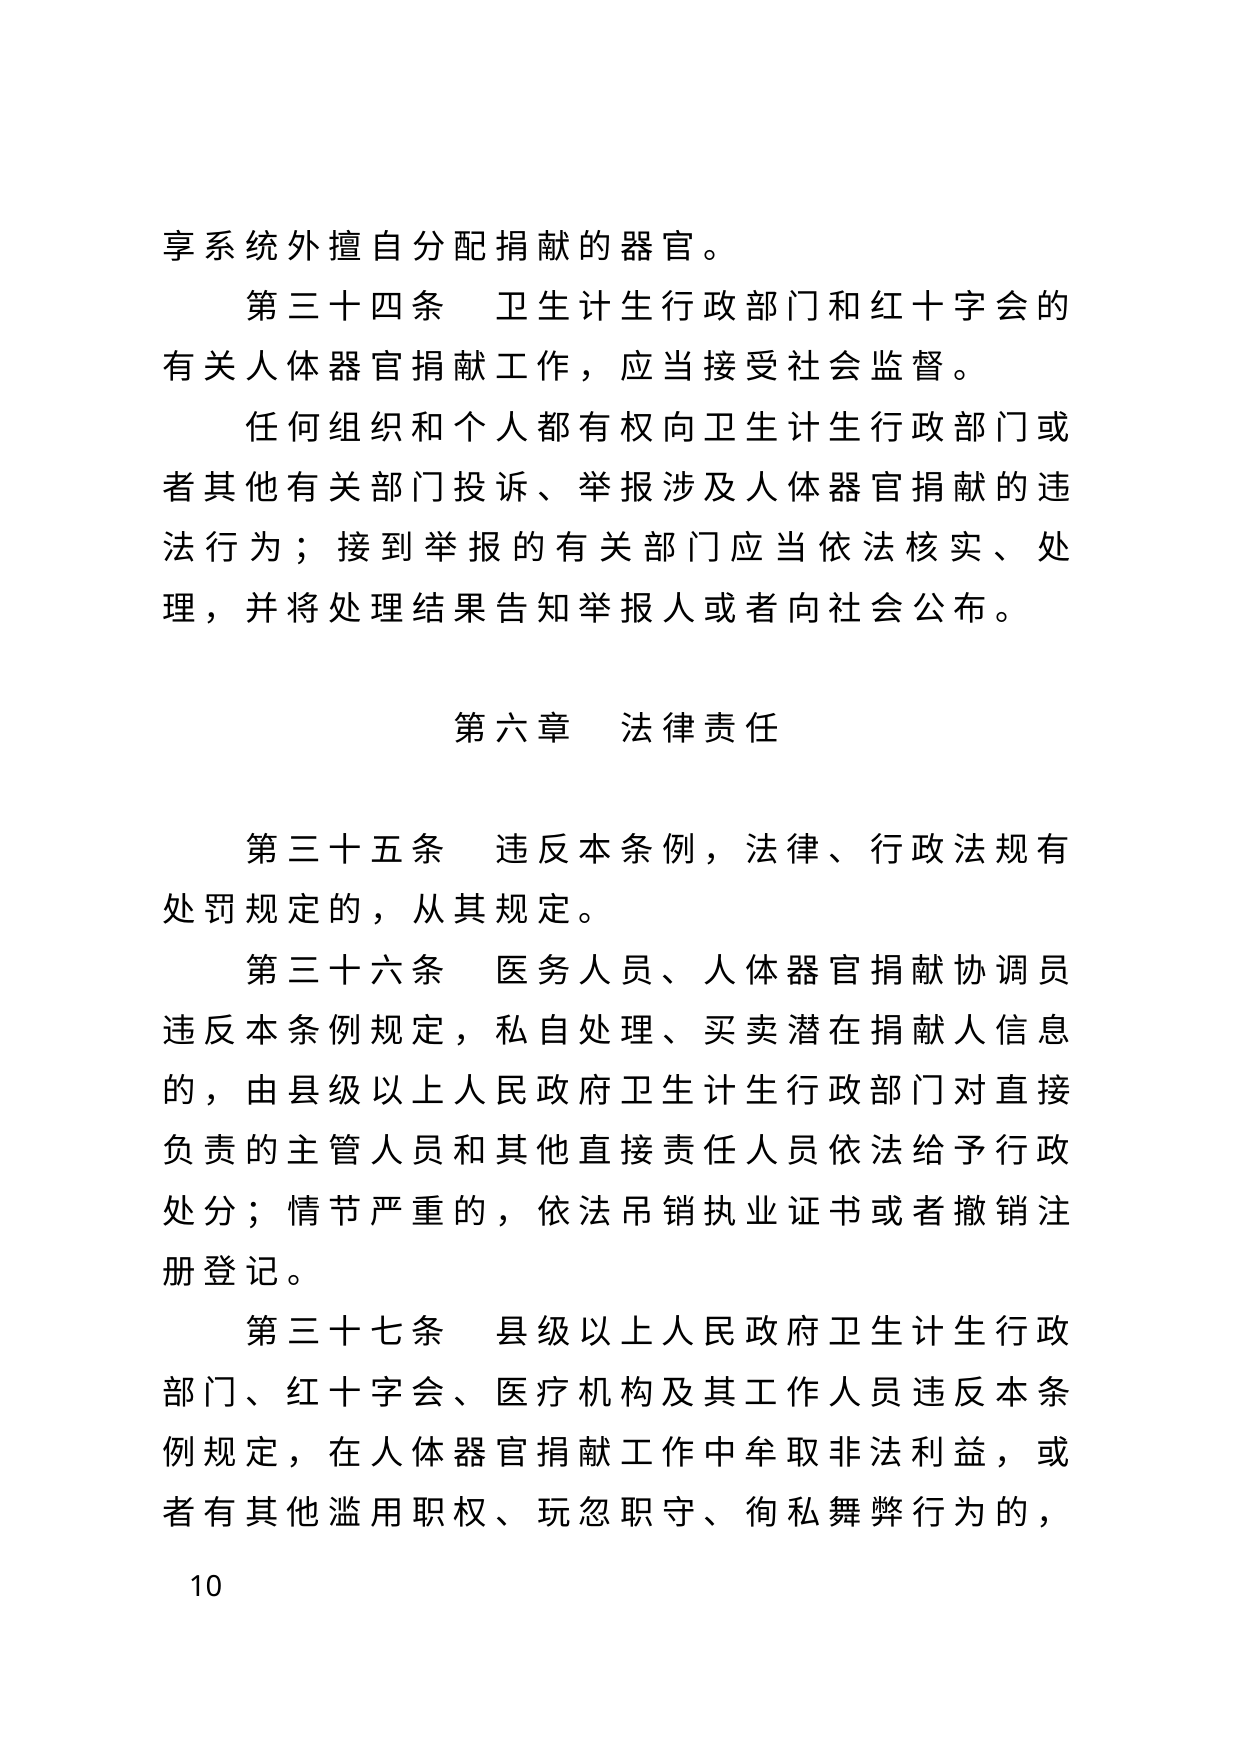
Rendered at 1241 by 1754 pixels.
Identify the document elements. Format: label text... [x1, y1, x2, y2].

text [162, 213, 1078, 274]
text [162, 1299, 1078, 1540]
text 第三十六条 医务人员、人体器官捐献协调员违反本条例规定，私自处理、买卖潜在捐献人信息的，由县级以上人民政府卫生计生行政部门对直接负责的主管人员和其他直接责任人员依法给予行政处分；情节严重的，依法吊销执业证书或者撤销注册登记。 [162, 937, 1078, 1299]
text 任何组织和个人都有权向卫生计生行政部门或者其他有关部门投诉、举报涉及人体器官捐献的违法行为；接到举报的有关部门应当依法核实、处理，并将处理结果告知举报人或者向社会公布。 [162, 394, 1078, 636]
text 第三十五条 违反本条例，法律、行政法规有处罚规定的，从其规定。 [162, 817, 1078, 937]
text 第六章 法律责任 [162, 696, 1078, 756]
text 第三十四条 卫生计生行政部门和红十字会的有关人体器官捐献工作，应当接受社会监督。 [162, 274, 1078, 394]
